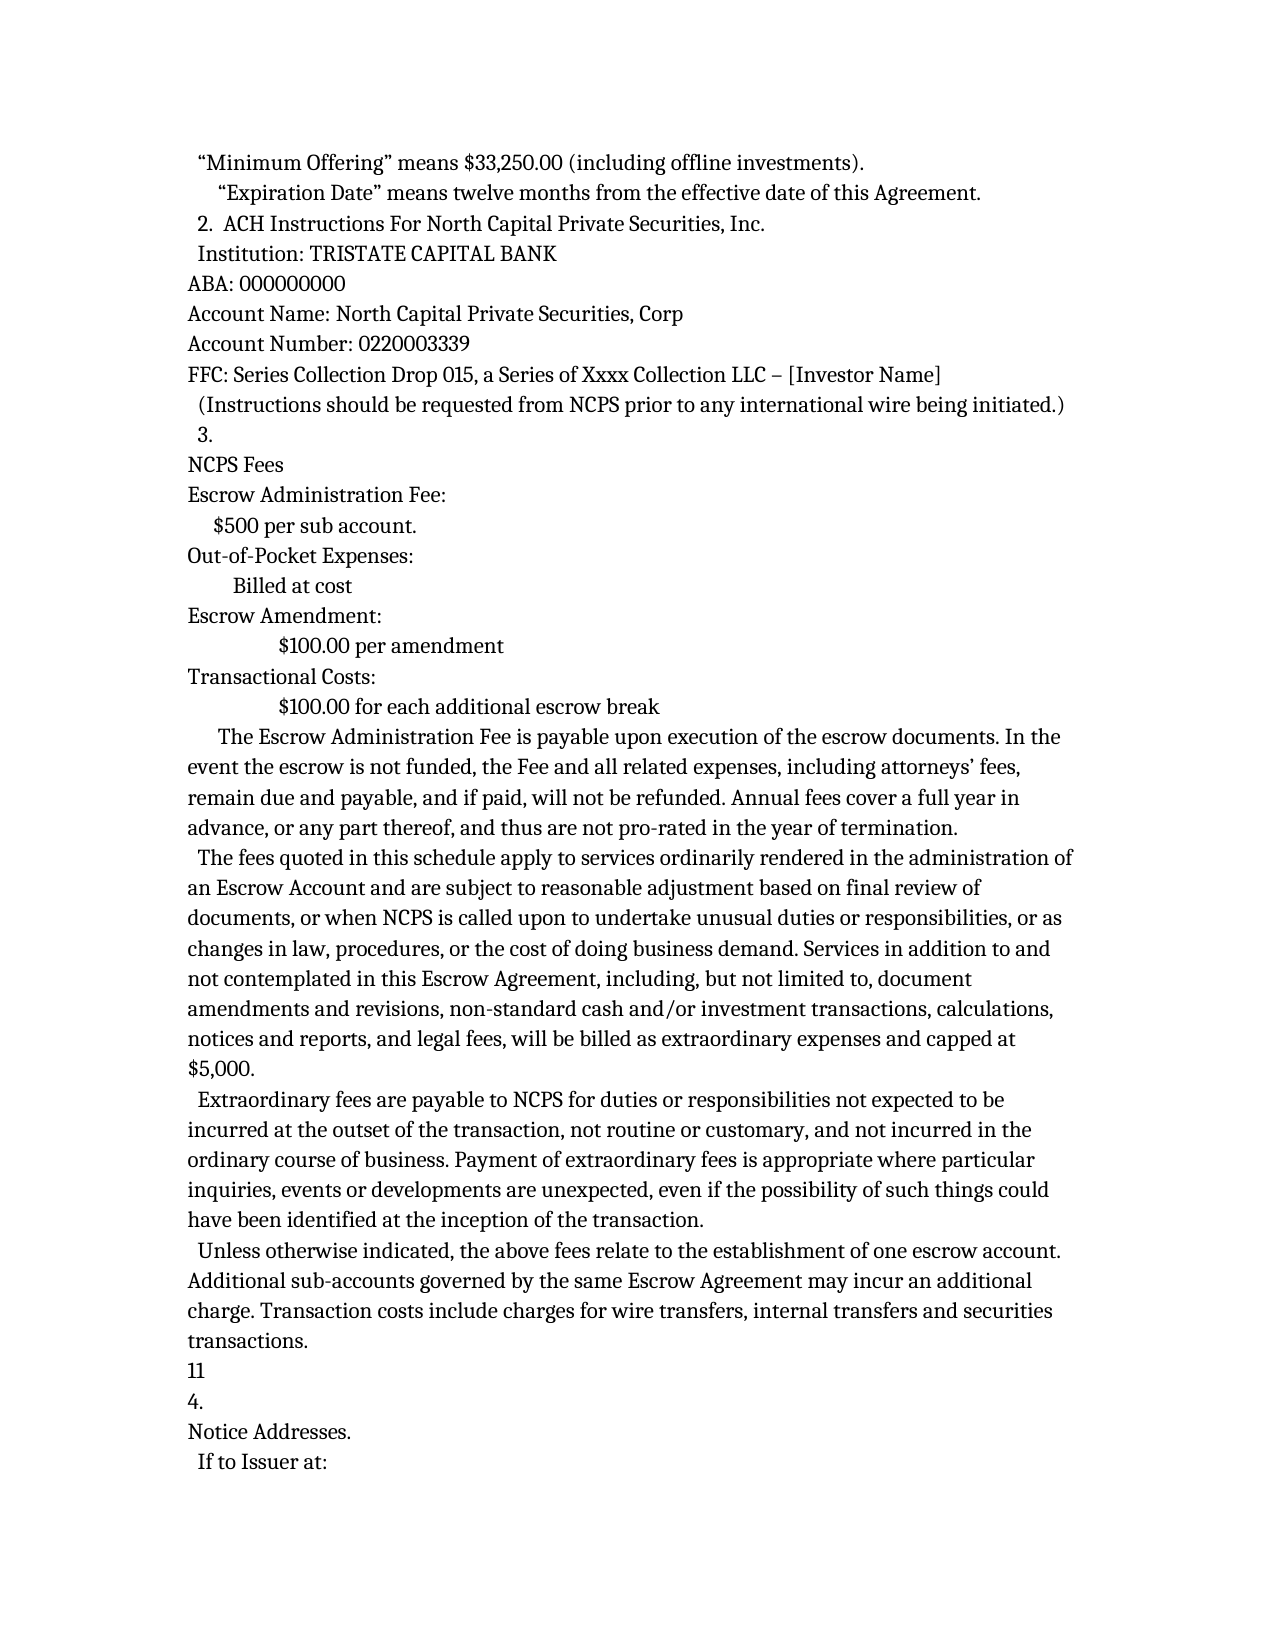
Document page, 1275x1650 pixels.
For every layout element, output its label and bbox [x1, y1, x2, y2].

text [187, 150, 1087, 1475]
